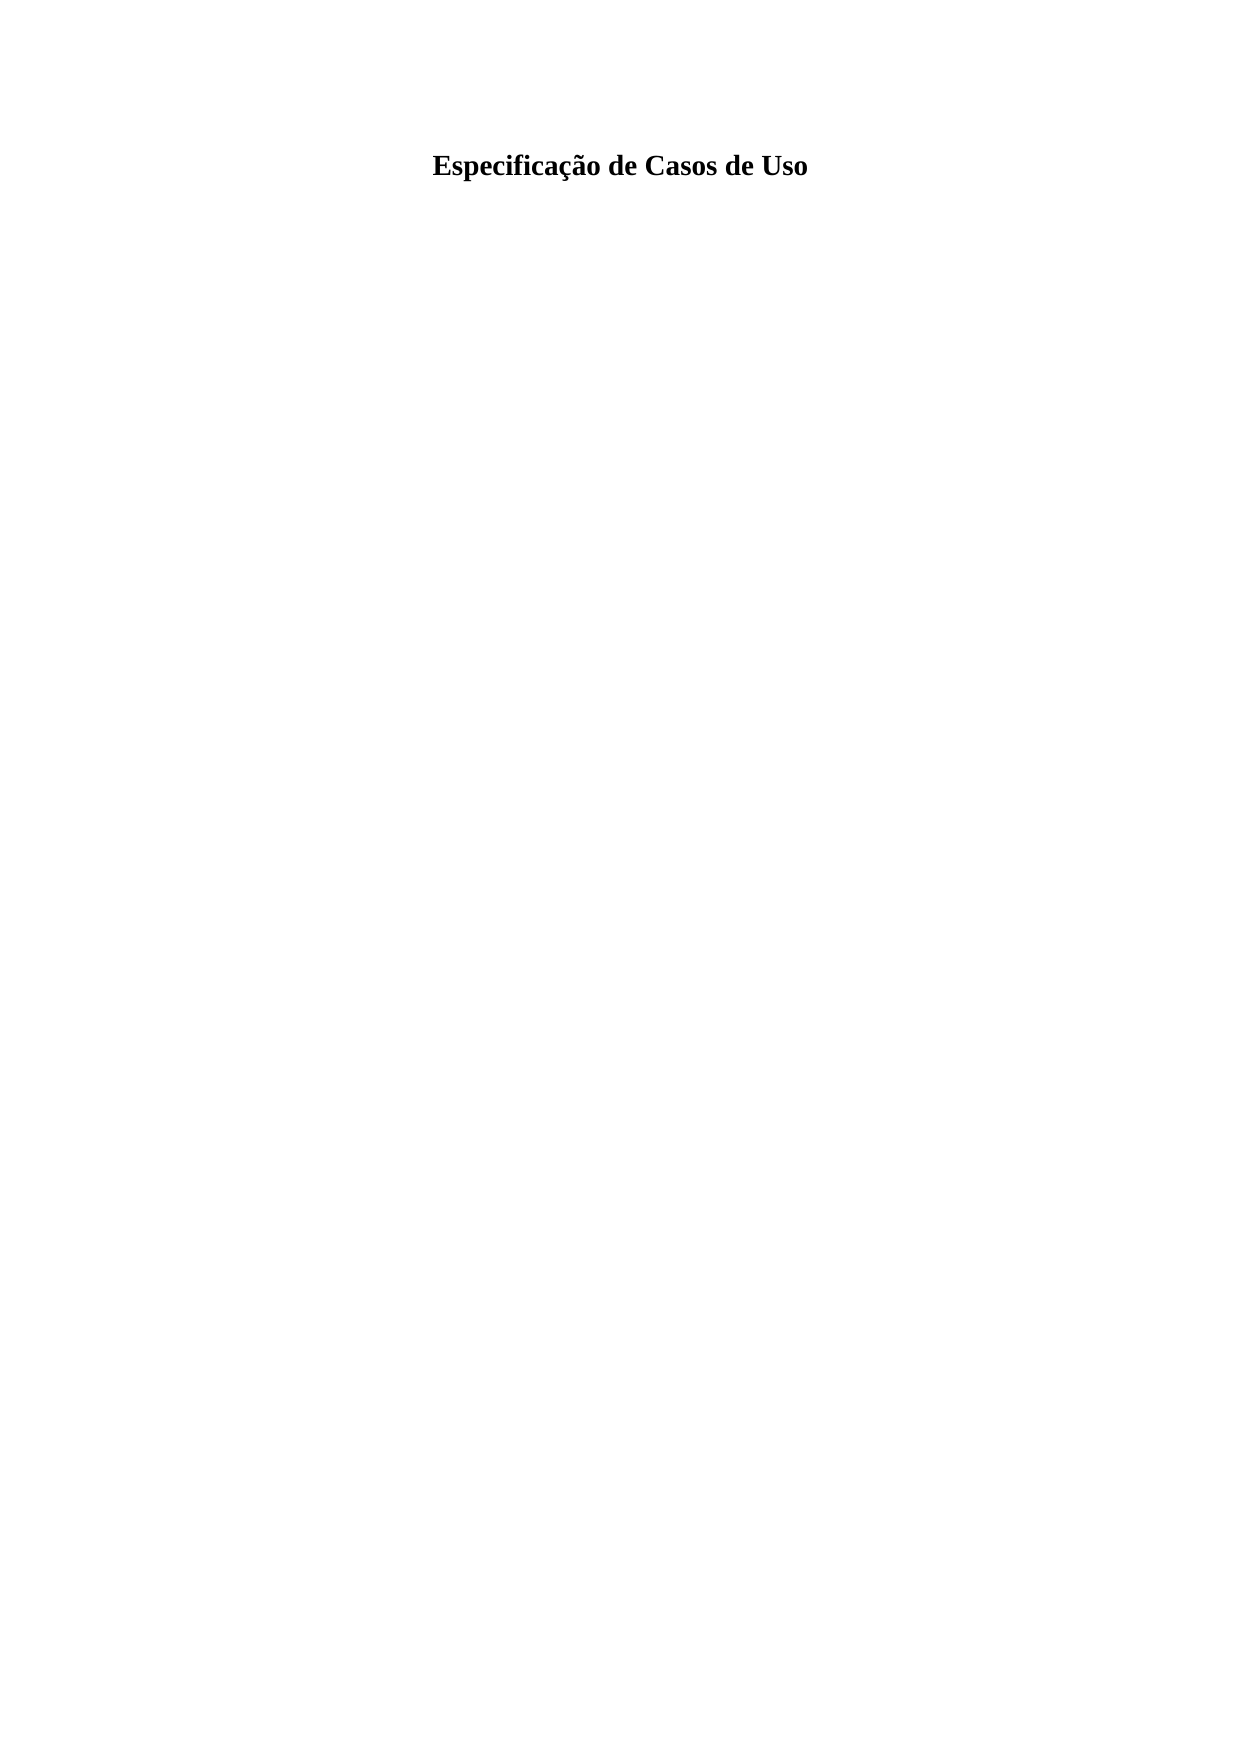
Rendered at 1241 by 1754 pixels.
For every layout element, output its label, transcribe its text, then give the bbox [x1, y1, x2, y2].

subtitle Especificação de Casos de Uso [177, 148, 1063, 181]
